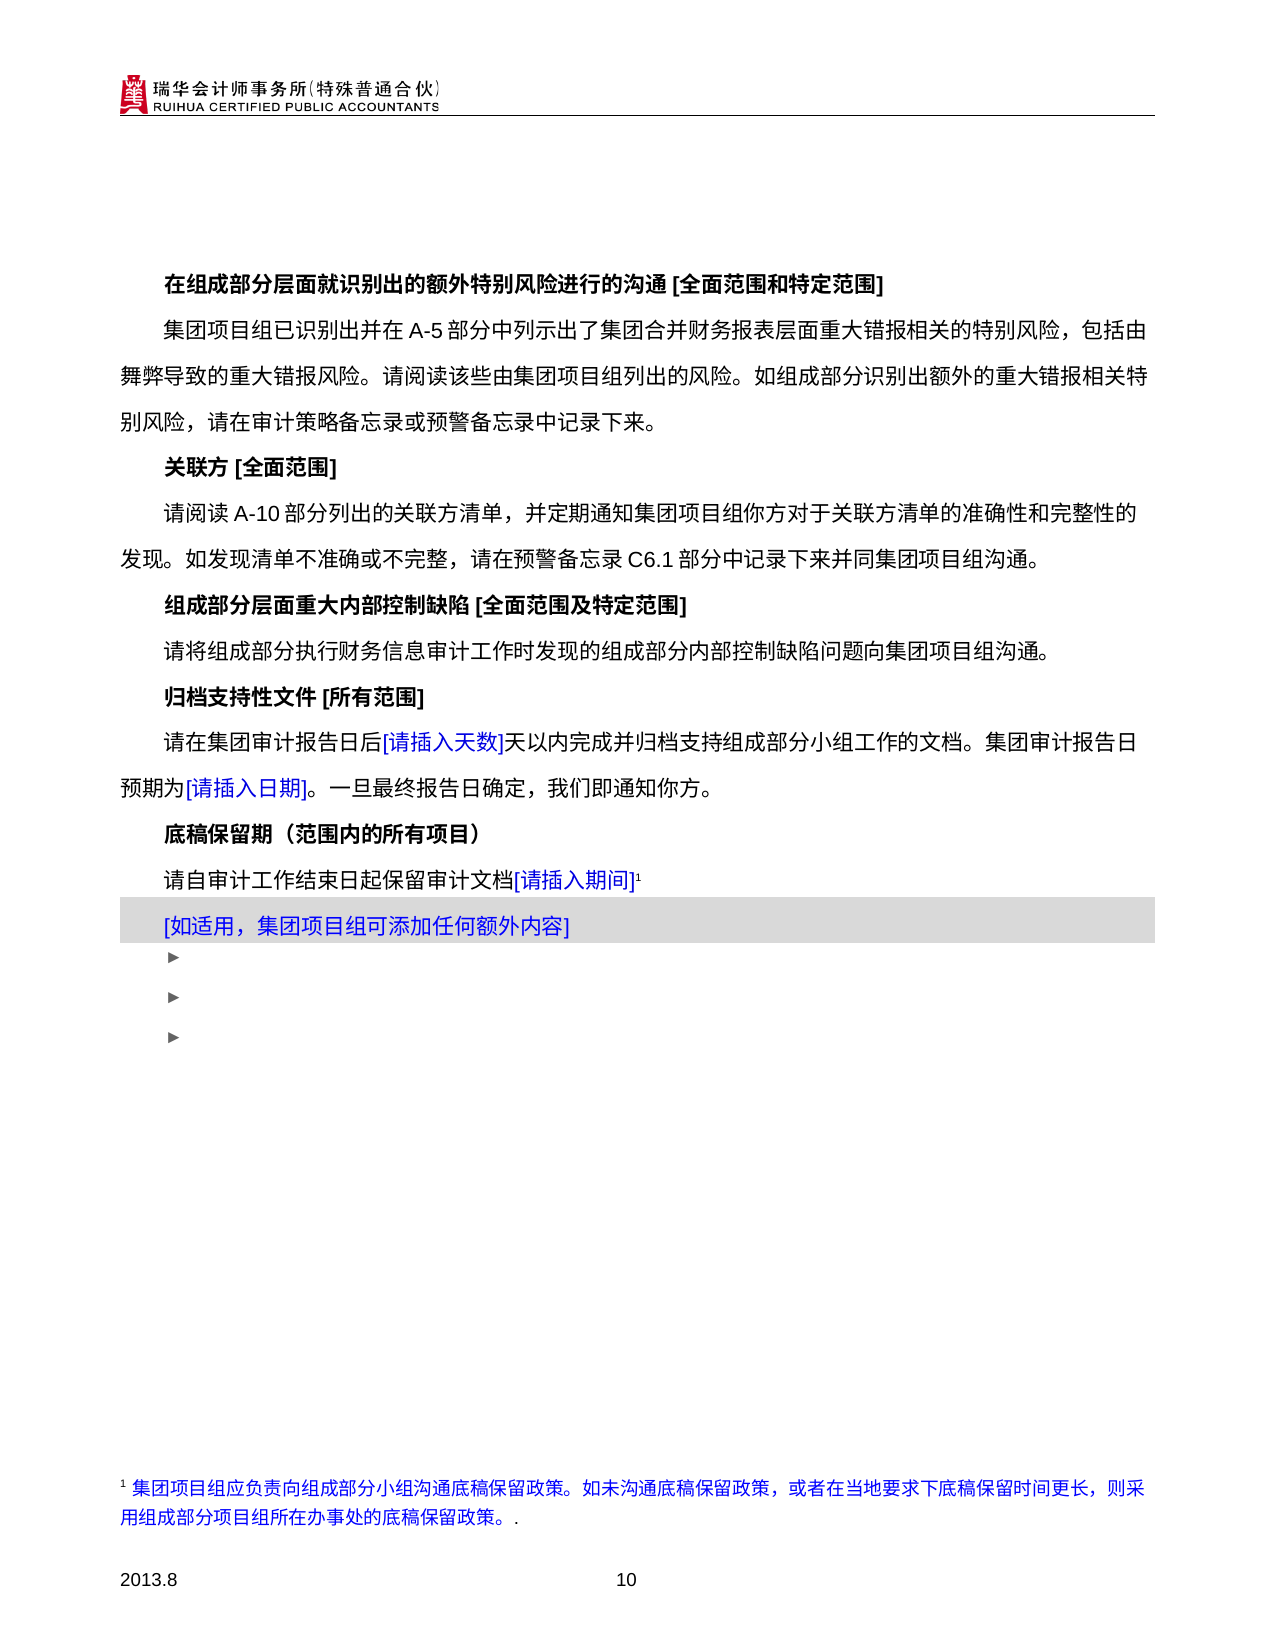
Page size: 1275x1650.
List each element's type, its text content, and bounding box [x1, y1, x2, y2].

text 请将组成部分执行财务信息审计工作时发现的组成部分内部控制缺陷问题向集团项目组沟通。 [120, 622, 1155, 668]
text 组成部分层面重大内部控制缺陷 [全面范围及特定范围] [120, 577, 1155, 622]
text 请阅读A-10部分列出的关联方清单，并定期通知集团项目组你方对于关联方清单的准确性和完整性的发现。如发现清单不准确或不完整，请在预警备忘录C6.1部分中记录下来并同集团项目组沟通。 [120, 485, 1155, 577]
text 请在集团审计报告日后[请插入天数]天以内完成并归档支持组成部分小组工作的文档。集团审计报告日预期为[请插入日期]。一旦最终报告日确定，我们即通知你方。 [120, 714, 1155, 806]
text 底稿保留期（范围内的所有项目） [120, 806, 1155, 852]
text 集团项目组已识别出并在A-5部分中列示出了集团合并财务报表层面重大错报相关的特别风险，包括由舞弊导致的重大错报风险。请阅读该些由集团项目组列出的风险。如组成部分识别出额外的重大错报相关特别风险，请在审计策略备忘录或预警备忘录中记录下来。 [120, 302, 1155, 439]
text 在组成部分层面就识别出的额外特别风险进行的沟通 [全面范围和特定范围] [120, 256, 1155, 302]
text 关联方 [全面范围] [120, 439, 1155, 485]
text [如适用，集团项目组可添加任何额外内容] [120, 897, 1155, 943]
picture [120, 75, 439, 114]
text 归档支持性文件 [所有范围] [120, 668, 1155, 714]
text 请自审计工作结束日起保留审计文档[请插入期间] [120, 852, 1155, 897]
